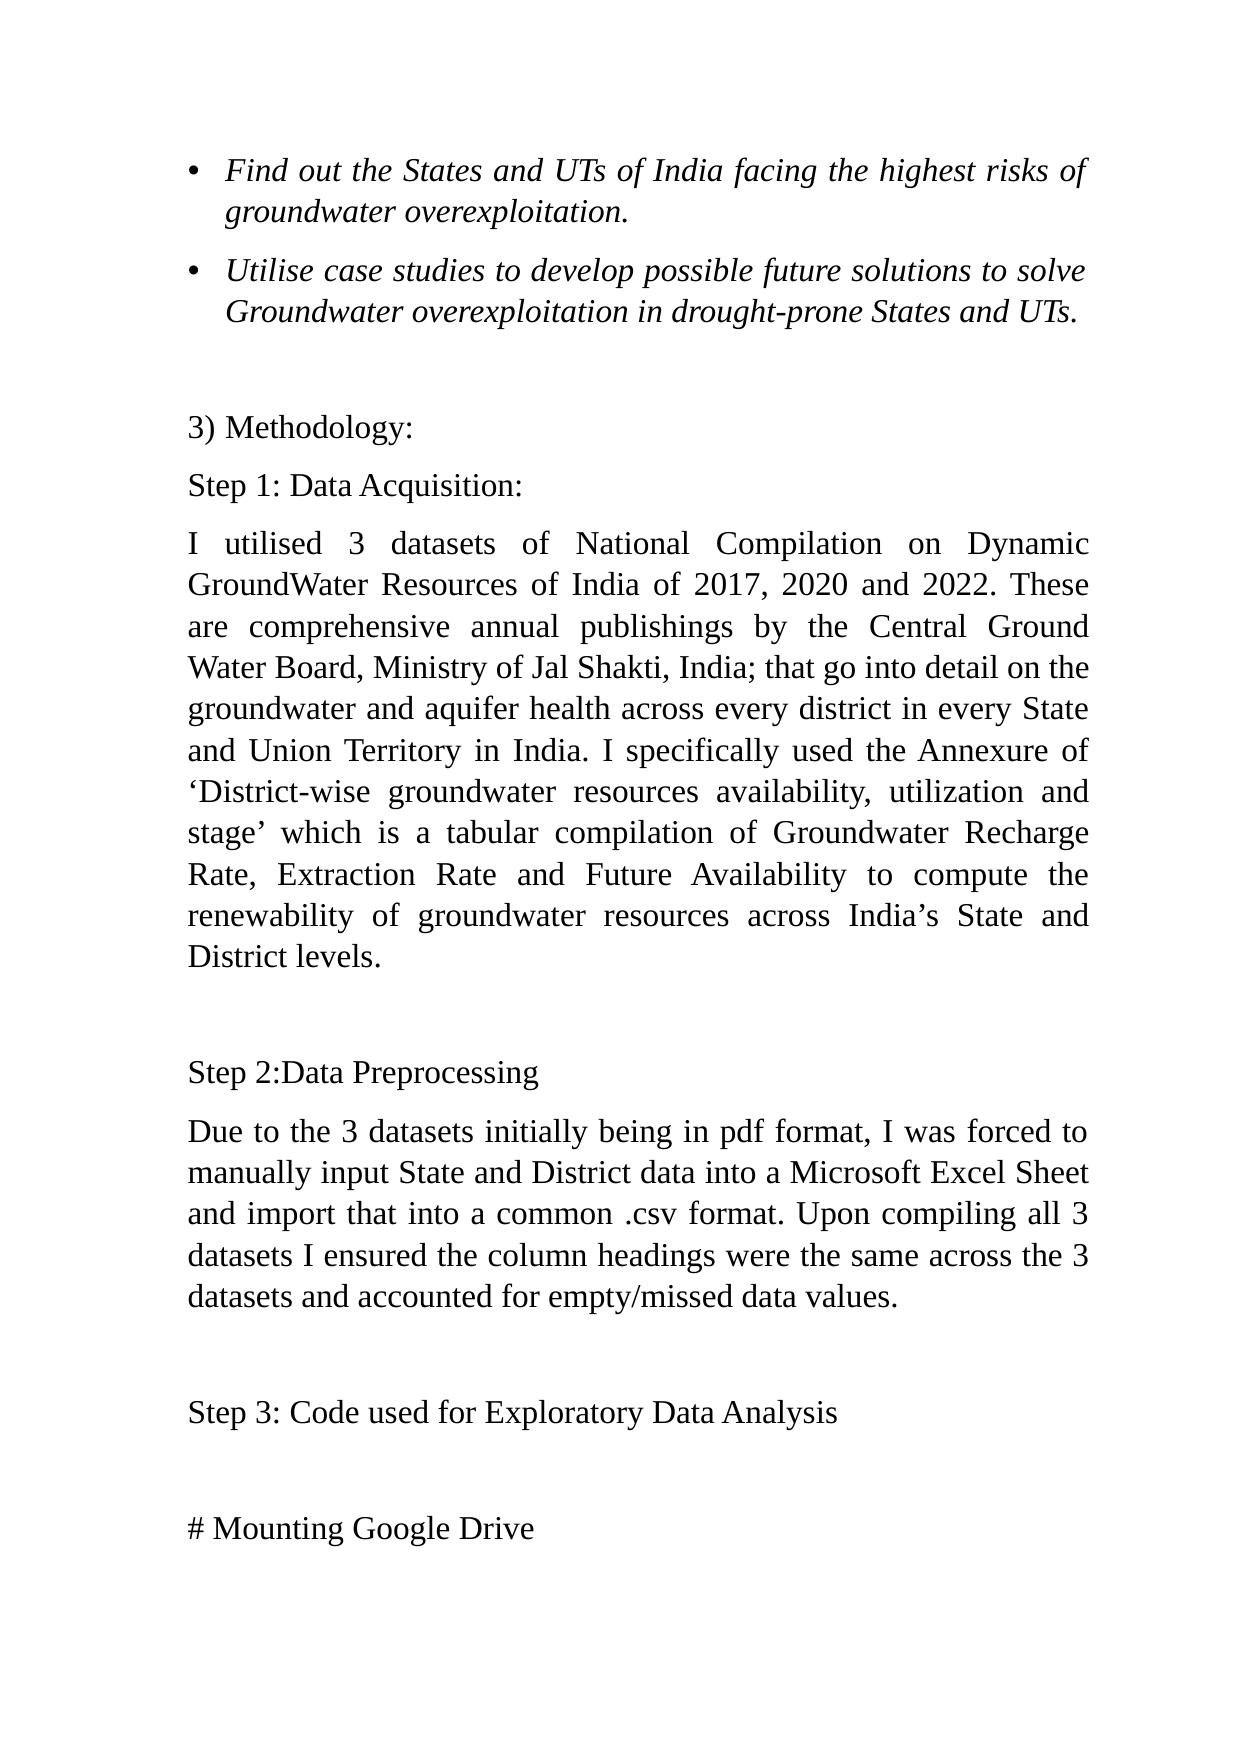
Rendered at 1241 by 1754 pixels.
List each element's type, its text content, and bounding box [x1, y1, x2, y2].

text Due to the 3 datasets initially being in pdf format, I was forced to manually input State and District data into a Microsoft Excel Sheet and import that into a common .csv format. Upon compiling all 3 datasets I ensured the column headings were the same across the 3 datasets and accounted for empty/missed data values. [187, 1111, 1090, 1314]
text # Mounting Google Drive [187, 1508, 1090, 1547]
text Step 2:Data Preprocessing [187, 1053, 1090, 1091]
list Find out the States and UTs of India facing the highest risks of groundwater overexploitation. [187, 150, 1090, 230]
list Methodology: [187, 407, 1090, 446]
text Step 3: Code used for Exploratory Data Analysis [187, 1392, 1090, 1431]
text Step 1: Data Acquisition: [187, 465, 1090, 503]
text I utilised 3 datasets of National Compilation on Dynamic GroundWater Resources of India of 2017, 2020 and 2022. These are comprehensive annual publishings by the Central Ground Water Board, Ministry of Jal Shakti, India; that go into detail on the groundwater and aquifer health across every district in every State and Union Territory in India. I specifically used the Annexure of ‘District-wise groundwater resources availability, utilization and stage’ which is a tabular compilation of Groundwater Recharge Rate, Extraction Rate and Future Availability to compute the renewability of groundwater resources across India’s State and District levels. [187, 523, 1090, 975]
list Utilise case studies to develop possible future solutions to solve Groundwater overexploitation in drought-prone States and UTs. [187, 249, 1090, 329]
